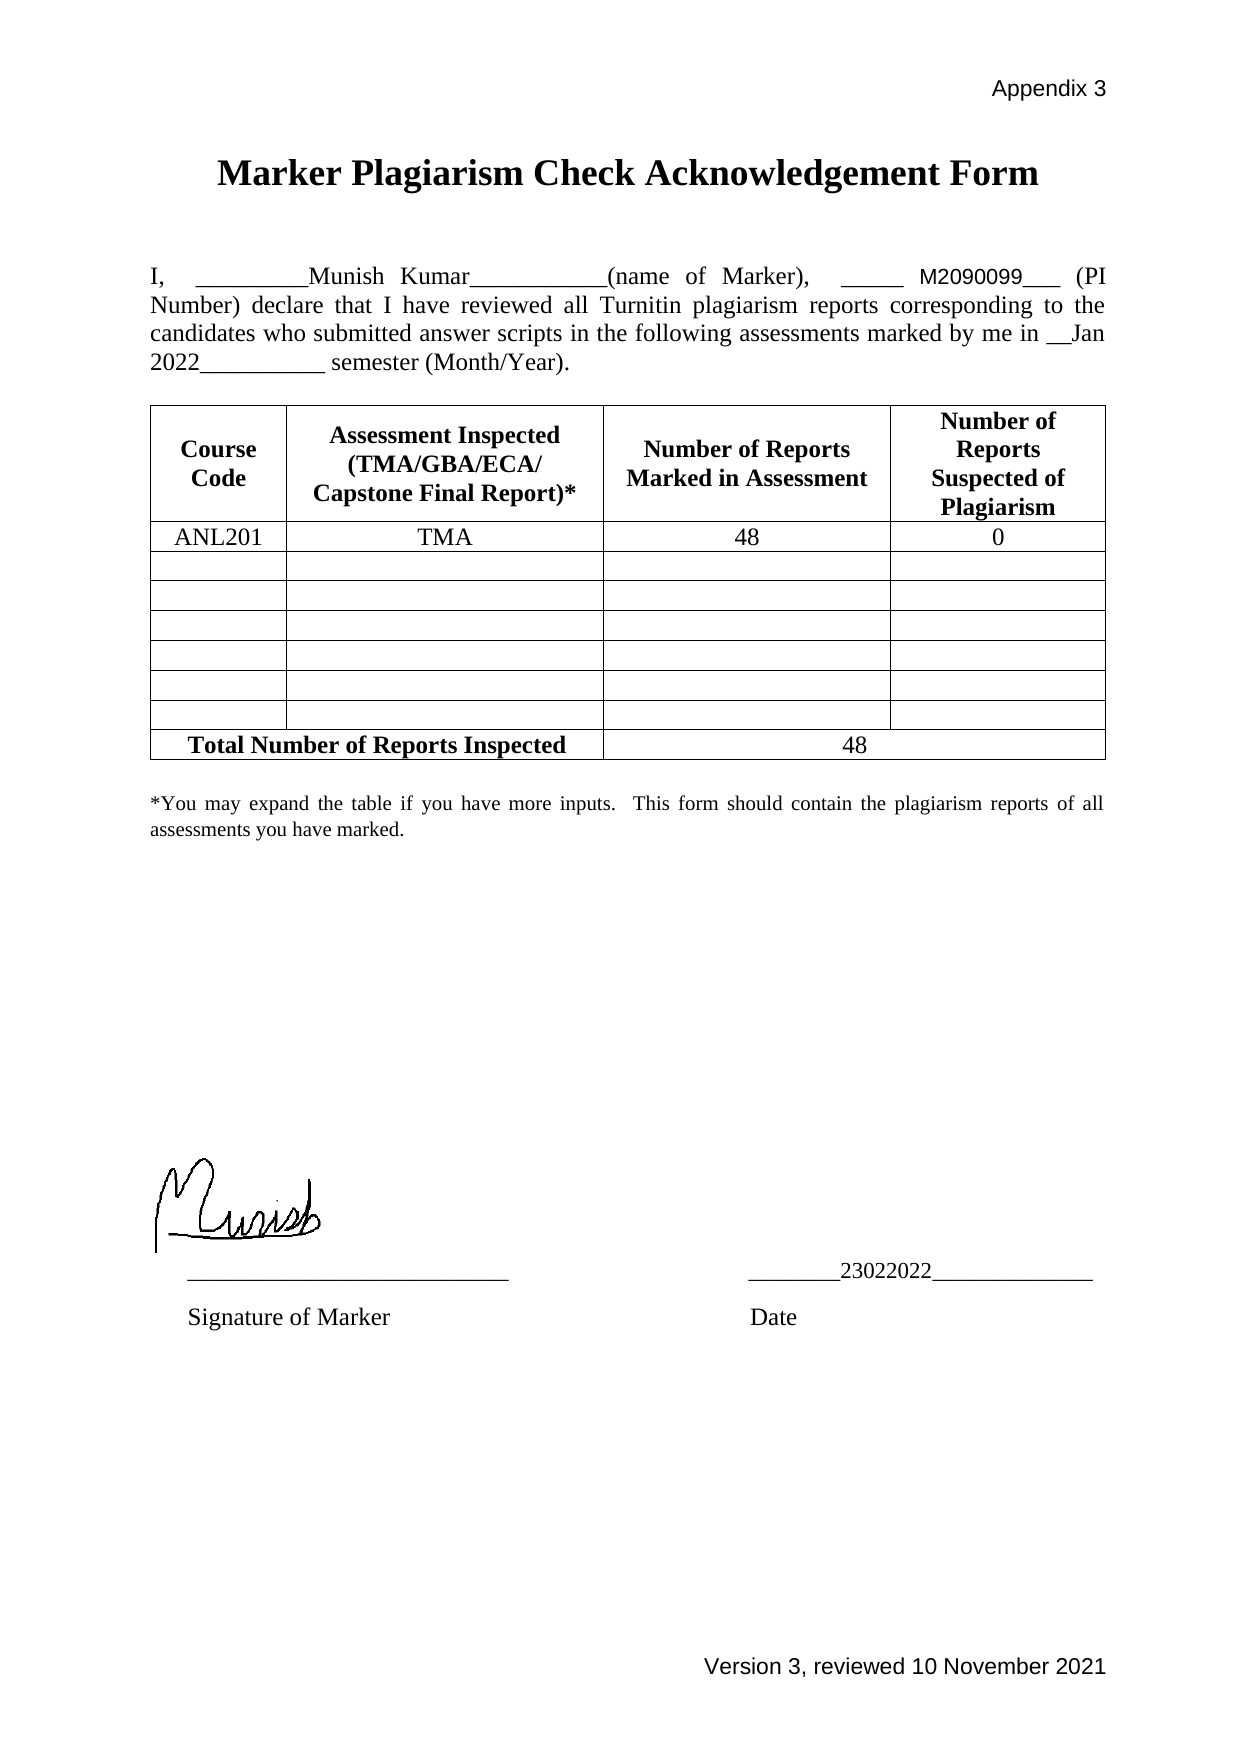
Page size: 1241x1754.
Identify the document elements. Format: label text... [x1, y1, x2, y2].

table_header Number of Reports Suspected of Plagiarism [891, 406, 1105, 521]
table_cell [151, 641, 286, 670]
text *You may expand the table if you have more inputs. This form should contain the plagiarism reports of all assessments you have marked. [150, 791, 1106, 841]
table_cell [604, 581, 890, 610]
text ____________________________ ________23022022______________ [187, 1257, 1106, 1283]
table_cell [151, 581, 286, 610]
table_header Number of Reports Marked in Assessment [604, 406, 890, 521]
table_cell [287, 701, 603, 729]
picture [150, 1153, 327, 1255]
table_header Assessment Inspected (TMA/GBA/ECA/Capstone Final Report)* [287, 406, 603, 521]
table_cell 48 [604, 522, 890, 551]
table_cell [891, 581, 1105, 610]
table_cell [604, 552, 890, 580]
table_cell [891, 671, 1105, 699]
table_cell Total Number of Reports Inspected [151, 730, 603, 759]
table_cell [604, 611, 890, 640]
table_cell [891, 641, 1105, 670]
text Signature of Marker Date [187, 1302, 1106, 1331]
table_cell 48 [604, 730, 1105, 759]
table_cell [604, 641, 890, 670]
table_cell [604, 671, 890, 699]
table_cell TMA [287, 522, 603, 551]
table_cell [151, 552, 286, 580]
table_cell [604, 701, 890, 729]
table_cell [287, 552, 603, 580]
table_cell [891, 701, 1105, 729]
table_cell [891, 552, 1105, 580]
text I, _________Munish Kumar___________(name of Marker), _____ M2090099___ (PI Number) declare that I have reviewed all Turnitin plagiarism reports corresponding to the candidates who submitted answer scripts in the following assessments marked by me in __Jan 2022__________ semester (Month/Year). [150, 261, 1106, 376]
table_cell [151, 671, 286, 699]
table_cell [151, 611, 286, 640]
table_cell ANL201 [151, 522, 286, 551]
table_cell [287, 581, 603, 610]
table_cell [151, 701, 286, 729]
table_cell [891, 611, 1105, 640]
table_cell [287, 641, 603, 670]
table_cell 0 [891, 522, 1105, 551]
table_cell [287, 671, 603, 699]
table_cell [287, 611, 603, 640]
table_header Course Code [151, 406, 286, 521]
text Marker Plagiarism Check Acknowledgement Form [150, 150, 1106, 193]
